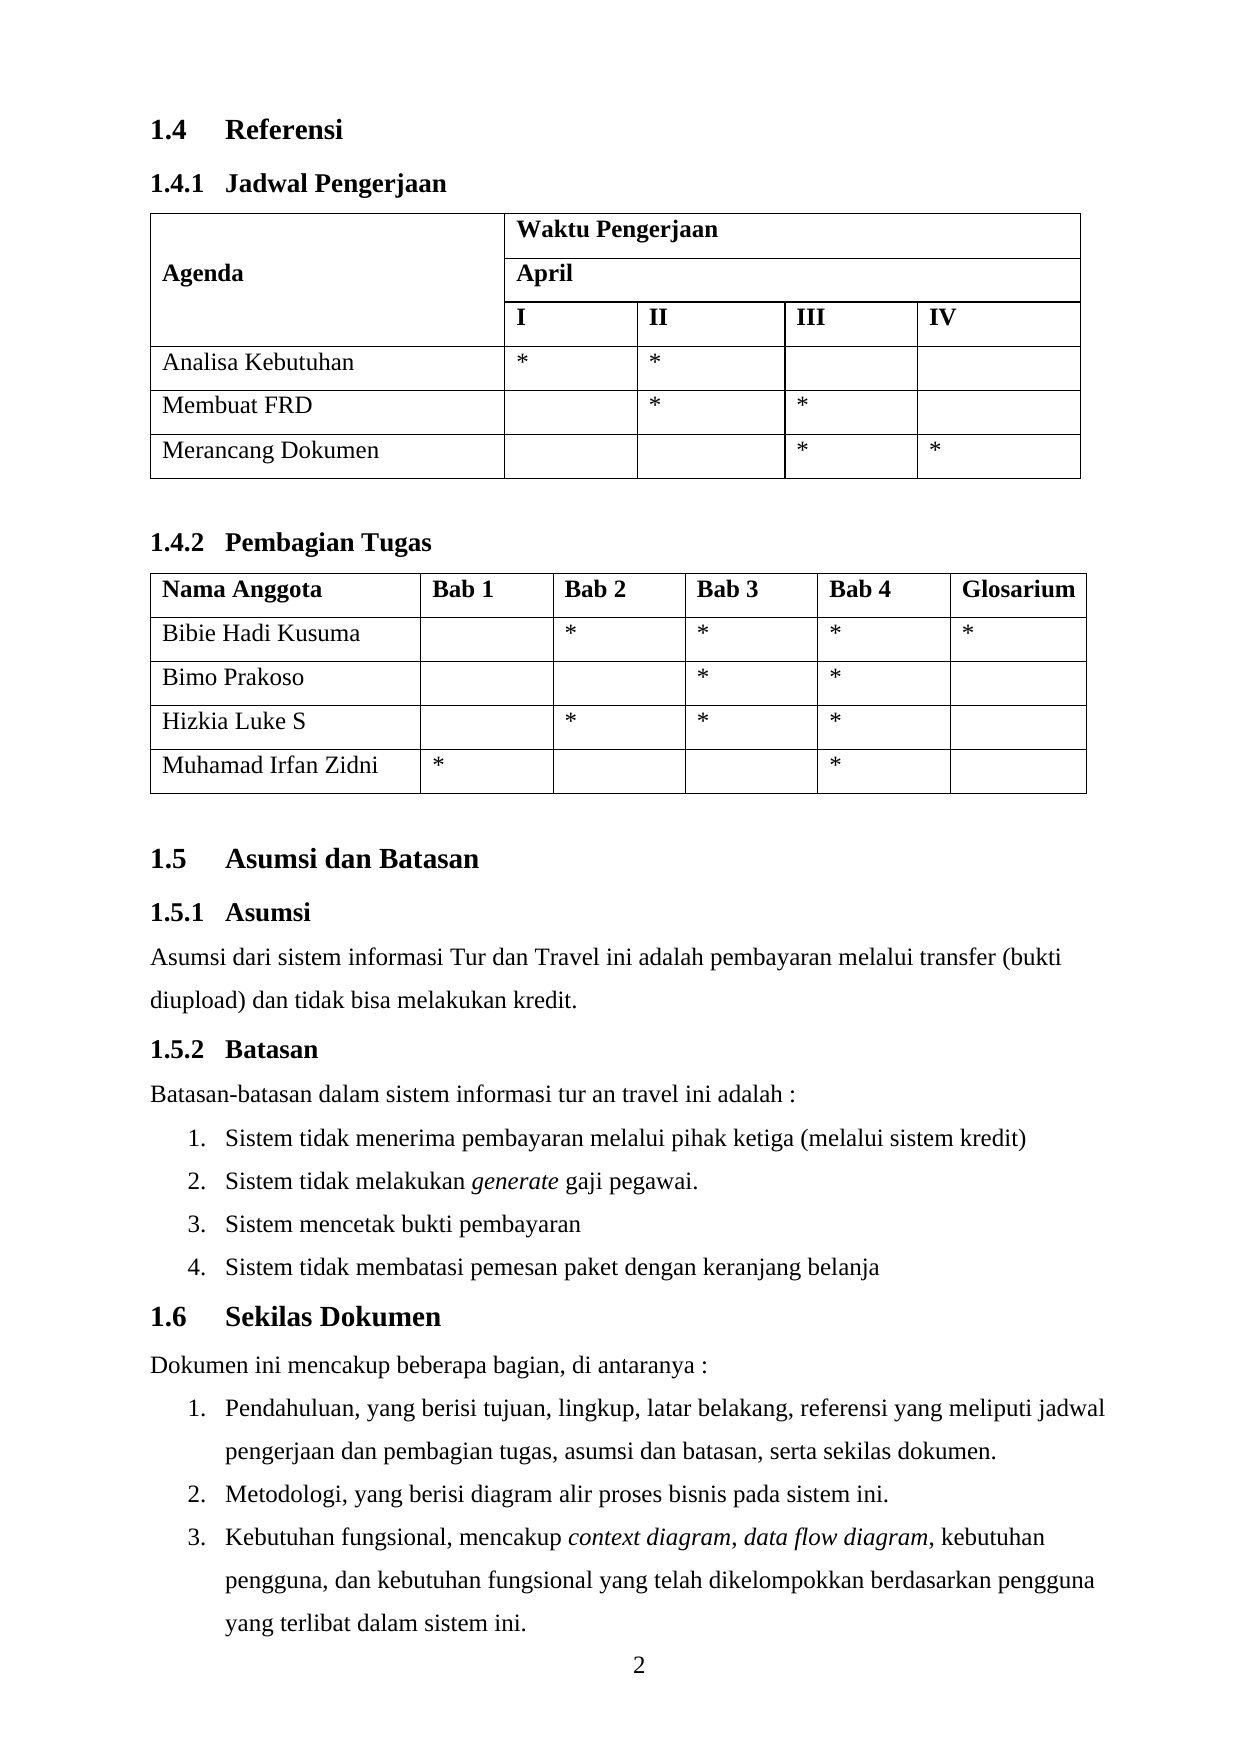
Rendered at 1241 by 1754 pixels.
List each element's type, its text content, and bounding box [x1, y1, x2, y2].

table_cell [686, 750, 817, 793]
table_cell * [818, 662, 950, 705]
text Dokumen ini mencakup beberapa bagian, di antaranya : [150, 1350, 1128, 1378]
list Sistem mencetak bukti pembayaran [187, 1209, 1128, 1238]
table_header Bab 1 [421, 574, 553, 617]
table_cell * [686, 618, 817, 661]
table_cell * [818, 618, 950, 661]
table_cell * [786, 435, 917, 478]
table_cell April [505, 259, 1080, 301]
table_cell [951, 750, 1086, 793]
subtitle 1.6 Sekilas Dokumen [150, 1299, 1128, 1333]
subtitle 1.5.2 Batasan [150, 1033, 1128, 1064]
table_cell Hizkia Luke S [151, 706, 420, 749]
subtitle 1.5 Asumsi dan Batasan [150, 841, 1128, 875]
table_cell Muhamad Irfan Zidni [151, 750, 420, 793]
table_cell Bimo Prakoso [151, 662, 420, 705]
subtitle 1.5.1 Asumsi [150, 896, 1128, 927]
table_cell * [638, 347, 784, 389]
table_header Nama Anggota [151, 574, 420, 617]
table_cell [638, 435, 784, 478]
table_cell Membuat FRD [151, 391, 504, 434]
table_cell * [554, 618, 685, 661]
table_cell [918, 391, 1080, 434]
table_header Bab 3 [686, 574, 817, 617]
subtitle 1.4.2 Pembagian Tugas [150, 526, 1128, 557]
table_cell * [421, 750, 553, 793]
table_cell [505, 391, 637, 434]
table_cell [554, 750, 685, 793]
table_cell * [638, 391, 784, 434]
subtitle 1.4 Referensi [150, 112, 1128, 146]
list Metodologi, yang berisi diagram alir proses bisnis pada sistem ini. [187, 1479, 1128, 1508]
table_cell [951, 706, 1086, 749]
table_cell [918, 347, 1080, 389]
list Pendahuluan, yang berisi tujuan, lingkup, latar belakang, referensi yang meliputi jadwal pengerjaan dan pembagian tugas, asumsi dan batasan, serta sekilas dokumen. [187, 1393, 1128, 1465]
table_cell Bibie Hadi Kusuma [151, 618, 420, 661]
table_header Glosarium [951, 574, 1086, 617]
list Sistem tidak melakukan generate gaji pegawai. [187, 1166, 1128, 1194]
table_cell * [686, 706, 817, 749]
table_cell [951, 662, 1086, 705]
table_cell III [786, 303, 917, 346]
text Asumsi dari sistem informasi Tur dan Travel ini adalah pembayaran melalui transfer (bukti diupload) dan tidak bisa melakukan kredit. [150, 942, 1128, 1014]
table_cell Analisa Kebutuhan [151, 347, 504, 389]
table_header Bab 4 [818, 574, 950, 617]
table_cell Merancang Dokumen [151, 435, 504, 478]
list Sistem tidak menerima pembayaran melalui pihak ketiga (melalui sistem kredit) [187, 1123, 1128, 1151]
table_cell * [686, 662, 817, 705]
table_cell * [505, 347, 637, 389]
table_header Waktu Pengerjaan [505, 214, 1080, 257]
table_cell * [818, 750, 950, 793]
table_cell * [786, 391, 917, 434]
table_cell [786, 347, 917, 389]
table_cell * [918, 435, 1080, 478]
table_cell * [951, 618, 1086, 661]
table_cell * [818, 706, 950, 749]
table_cell IV [918, 303, 1080, 346]
list Kebutuhan fungsional, mencakup context diagram, data flow diagram, kebutuhan pengguna, dan kebutuhan fungsional yang telah dikelompokkan berdasarkan pengguna yang terlibat dalam sistem ini. [187, 1522, 1128, 1637]
table_cell [505, 435, 637, 478]
table_cell [421, 662, 553, 705]
subtitle 1.4.1 Jadwal Pengerjaan [150, 167, 1128, 198]
table_cell [421, 618, 553, 661]
table_cell * [554, 706, 685, 749]
table_cell [421, 706, 553, 749]
table_header Bab 2 [554, 574, 685, 617]
text Batasan-batasan dalam sistem informasi tur an travel ini adalah : [150, 1079, 1128, 1108]
list Sistem tidak membatasi pemesan paket dengan keranjang belanja [187, 1252, 1128, 1281]
table_header Agenda [151, 214, 504, 346]
table_cell [554, 662, 685, 705]
table_cell I [505, 303, 637, 346]
table_cell II [638, 303, 784, 346]
